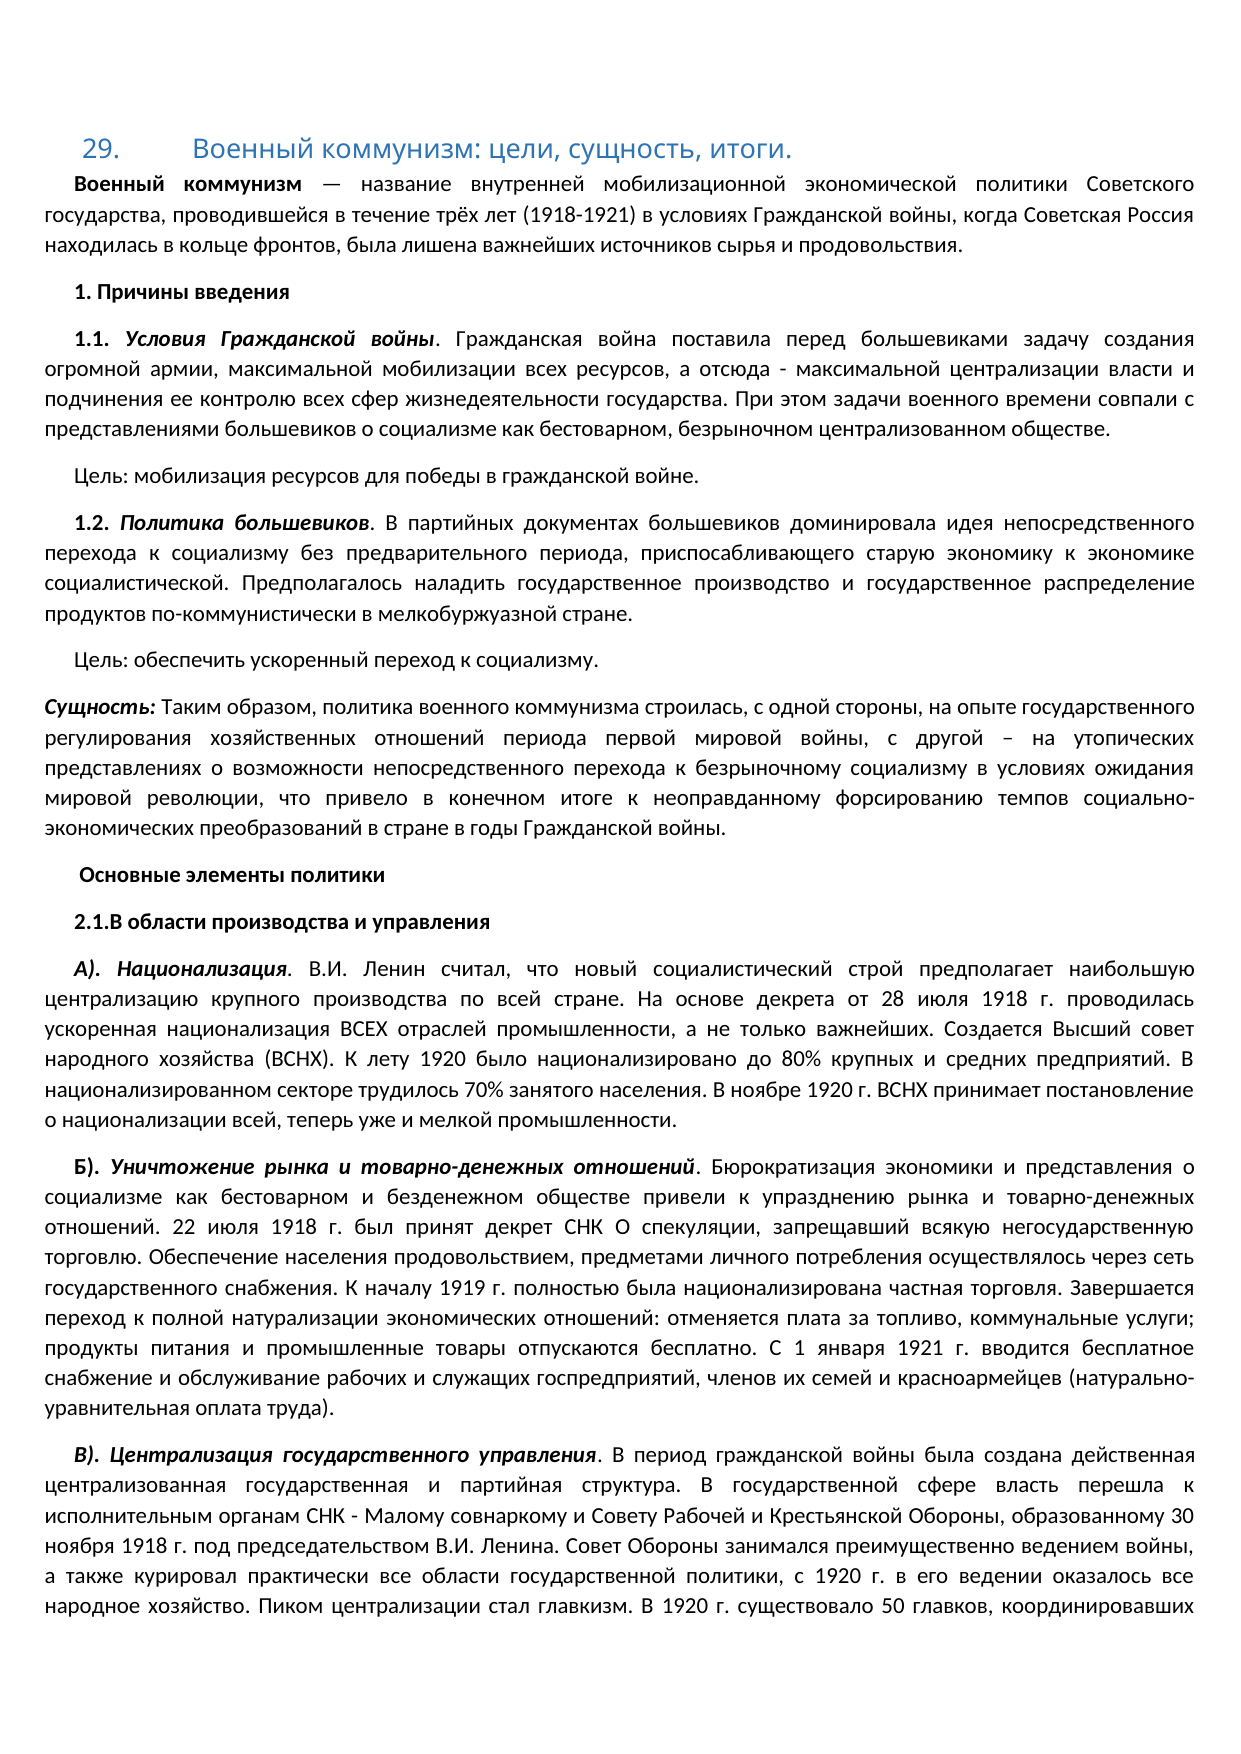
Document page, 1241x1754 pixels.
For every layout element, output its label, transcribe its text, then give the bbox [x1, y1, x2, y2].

text Цель: мобилизация ресурсов для победы в гражданской войне. [44, 461, 1196, 489]
text Цель: обеспечить ускоренный переход к социализму. [44, 646, 1196, 674]
text 1.2. Политика большевиков. В партийных документах большевиков доминировала идея непосредственного перехода к социализму без предварительного периода, приспосабливающего старую экономику к экономике социалистической. Предполагалось наладить государственное производство и государственное распределение продуктов по-коммунистически в мелкобуржуазной стране. [44, 508, 1196, 627]
text 1.1. Условия Гражданской войны. Гражданская война поставила перед большевиками задачу создания огромной армии, максимальной мобилизации всех ресурсов, а отсюда - максимальной централизации власти и подчинения ее контролю всех сфер жизнедеятельности государства. При этом задачи военного времени совпали с представлениями большевиков о социализме как бестоварном, безрыночном централизованном обществе. [44, 324, 1196, 442]
text Основные элементы политики [44, 860, 1196, 888]
text 1. Причины введения [44, 277, 1196, 305]
text А). Национализация. В.И. Ленин считал, что новый социалистический строй предполагает наибольшую централизацию крупного производства по всей стране. На основе декрета от 28 июля 1918 г. проводилась ускоренная национализация ВСЕХ отраслей промышленности, а не только важнейших. Создается Высший совет народного хозяйства (ВСНХ). К лету 1920 было национализировано до 80% крупных и средних предприятий. В национализированном секторе трудилось 70% занятого населения. В ноябре 1920 г. ВСНХ принимает постановление о национализации всей, теперь уже и мелкой промышленности. [44, 954, 1196, 1133]
text 2.1.В области производства и управления [44, 907, 1196, 935]
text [44, 1440, 1196, 1619]
text Б). Уничтожение рынка и товарно-денежных отношений. Бюрократизация экономики и представления о социализме как бестоварном и безденежном обществе привели к упразднению рынка и товарно-денежных отношений. 22 июля 1918 г. был принят декрет СНК О спекуляции, запрещавший всякую негосударственную торговлю. Обеспечение населения продовольствием, предметами личного потребления осуществлялось через сеть государственного снабжения. К началу 1919 г. полностью была национализирована частная торговля. Завершается переход к полной натурализации экономических отношений: отменяется плата за топливо, коммунальные услуги; продукты питания и промышленные товары отпускаются бесплатно. С 1 января 1921 г. вводится бесплатное снабжение и обслуживание рабочих и служащих госпредприятий, членов их семей и красноармейцев (натурально-уравнительная оплата труда). [44, 1152, 1196, 1422]
text Сущность: Таким образом, политика военного коммунизма строилась, с одной стороны, на опыте государственного регулирования хозяйственных отношений периода первой мировой войны, с другой – на утопических представлениях о возможности непосредственного перехода к безрыночному социализму в условиях ожидания мировой революции, что привело в конечном итоге к неоправданному форсированию темпов социально-экономических преобразований в стране в годы Гражданской войны. [44, 692, 1196, 841]
subtitle Военный коммунизм: цели, сущность, итоги. [82, 130, 1196, 167]
text Военный коммунизм — название внутренней мобилизационной экономической политики Советского государства, проводившейся в течение трёх лет (1918-1921) в условиях Гражданской войны, когда Советская Россия находилась в кольце фронтов, была лишена важнейших источников сырья и продовольствия. [44, 169, 1196, 258]
